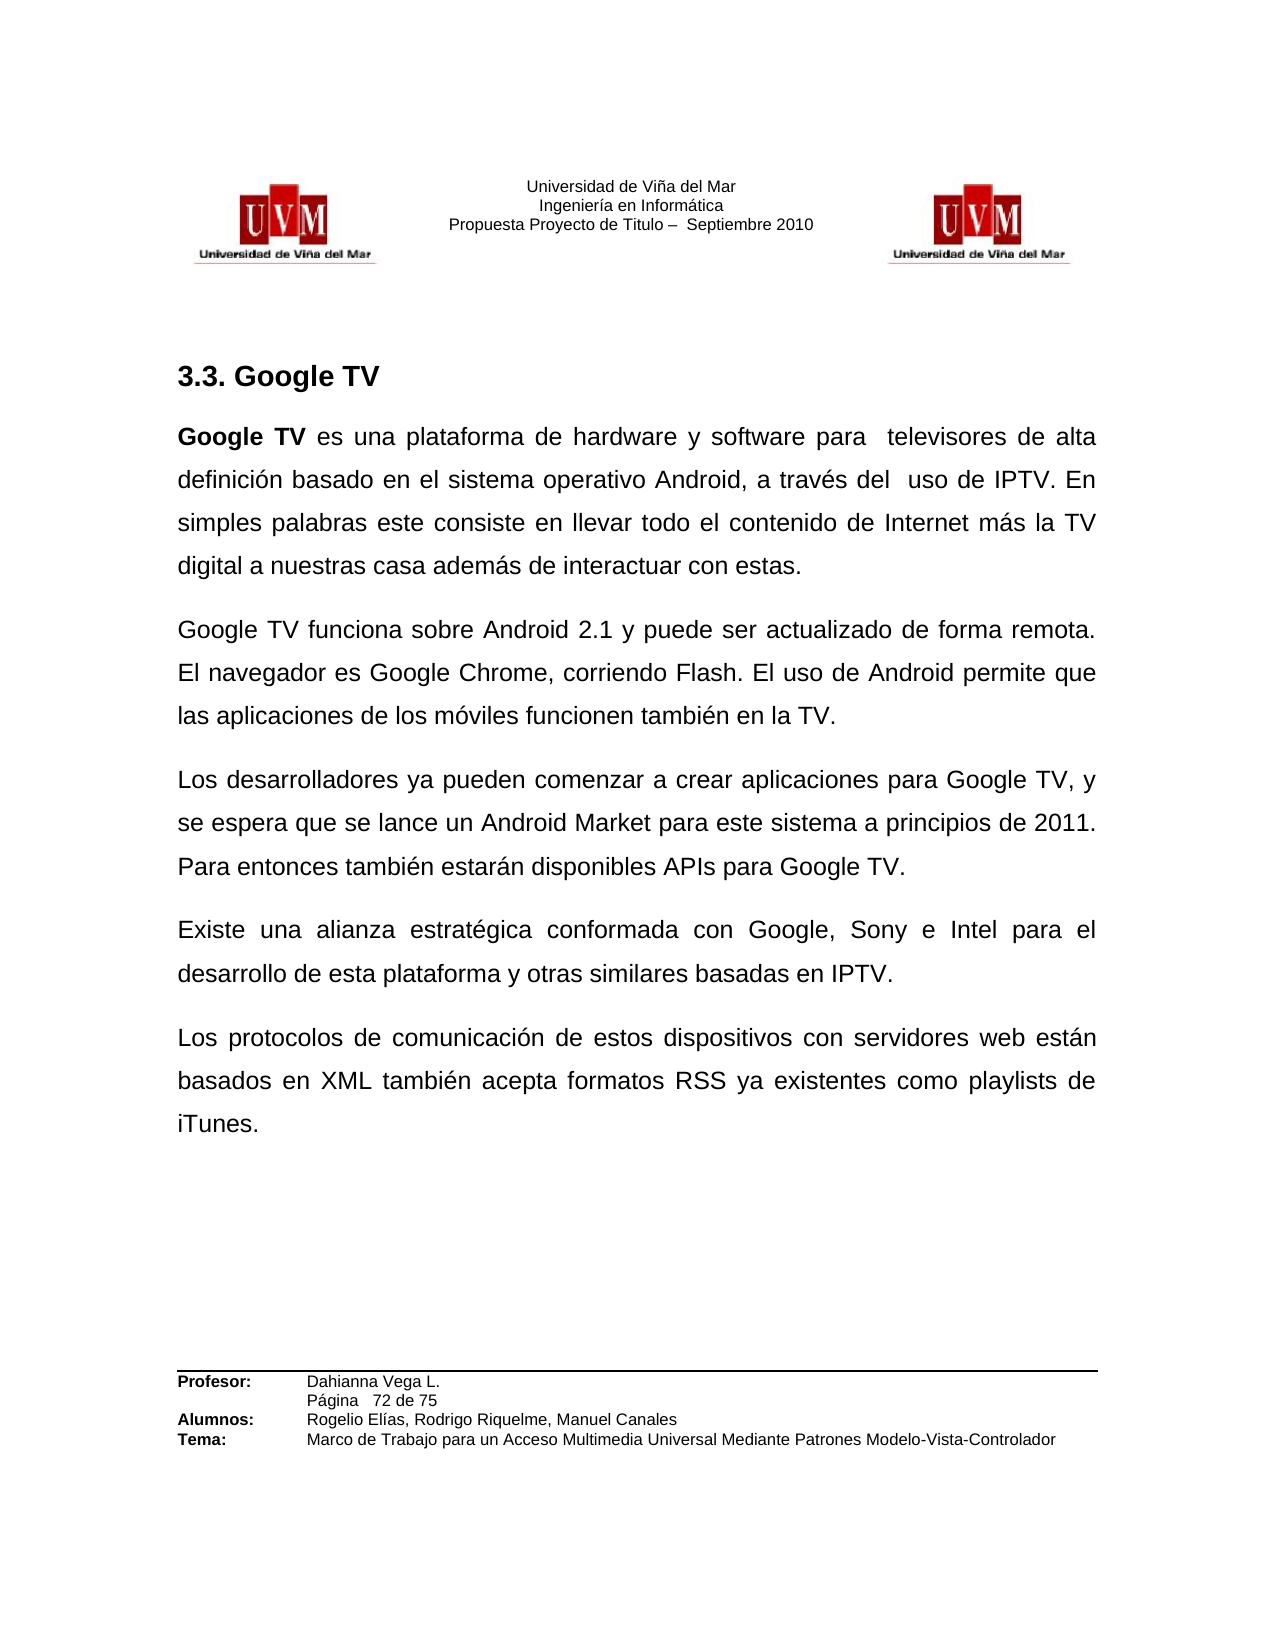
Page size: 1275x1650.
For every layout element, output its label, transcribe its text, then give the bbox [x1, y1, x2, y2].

text Los desarrolladores ya pueden comenzar a crear aplicaciones para Google TV, y se espera que se lance un Android Market para este sistema a principios de 2011. Para entonces también estarán disponibles APIs para Google TV. [177, 765, 1098, 880]
picture [177, 176, 390, 267]
text Los protocolos de comunicación de estos dispositivos con servidores web están basados en XML también acepta formatos RSS ya existentes como playlists de iTunes. [177, 1022, 1098, 1137]
text Google TV funciona sobre Android 2.1 y puede ser actualizado de forma remota. El navegador es Google Chrome, corriendo Flash. El uso de Android permite que las aplicaciones de los móviles funcionen también en la TV. [177, 615, 1098, 730]
picture [871, 176, 1084, 267]
text Google TV es una plataforma de hardware y software para televisores de alta definición basado en el sistema operativo Android, a través del uso de IPTV. En simples palabras este consiste en llevar todo el contenido de Internet más la TV digital a nuestras casa además de interactuar con estas. [177, 422, 1098, 580]
subtitle 3.3. Google TV [177, 359, 1098, 392]
text Existe una alianza estratégica conformada con Google, Sony e Intel para el desarrollo de esta plataforma y otras similares basadas en IPTV. [177, 915, 1098, 987]
